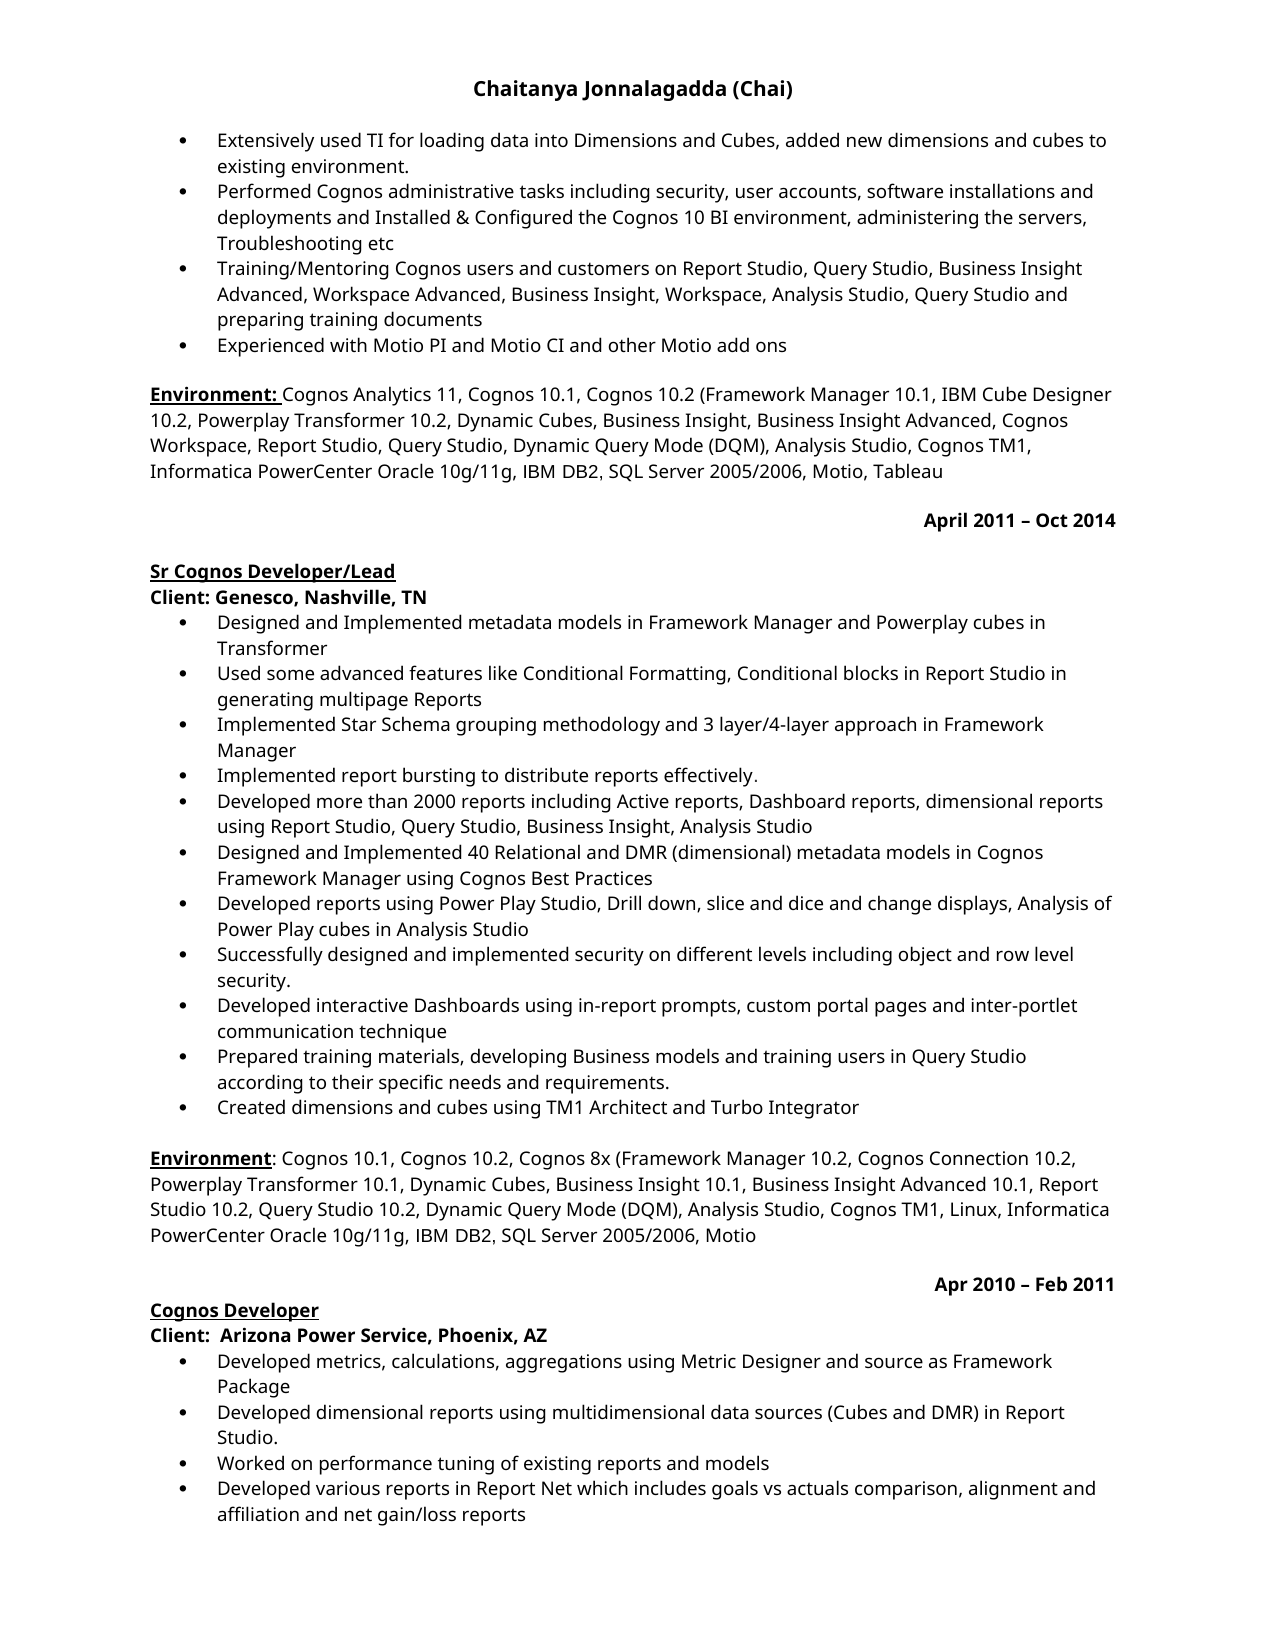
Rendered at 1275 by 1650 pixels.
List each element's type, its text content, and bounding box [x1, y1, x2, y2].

list Implemented report bursting to distribute reports effectively. [179, 763, 1116, 788]
list Designed and Implemented 40 Relational and DMR (dimensional) metadata models in Cognos Framework Manager using Cognos Best Practices [179, 839, 1116, 890]
list Performed Cognos administrative tasks including security, user accounts, software installations and deployments and Installed & Configured the Cognos 10 BI environment, administering the servers, Troubleshooting etc [179, 179, 1116, 255]
text Client: Arizona Power Service, Phoenix, AZ [150, 1323, 1116, 1348]
text Client: Genesco, Nashville, TN [150, 584, 1116, 609]
list Worked on performance tuning of existing reports and models [179, 1450, 1116, 1476]
list Training/Mentoring Cognos users and customers on Report Studio, Query Studio, Business Insight Advanced, Workspace Advanced, Business Insight, Workspace, Analysis Studio, Query Studio and preparing training documents [179, 255, 1116, 332]
text Environment: Cognos Analytics 11, Cognos 10.1, Cognos 10.2 (Framework Manager 10.1, IBM Cube Designer 10.2, Powerplay Transformer 10.2, Dynamic Cubes, Business Insight, Business Insight Advanced, Cognos Workspace, Report Studio, Query Studio, Dynamic Query Mode (DQM), Analysis Studio, Cognos TM1, Informatica PowerCenter Oracle 10g/11g, IBM DB2, SQL Server 2005/2006, Motio, Tableau [150, 381, 1116, 483]
list Developed dimensional reports using multidimensional data sources (Cubes and DMR) in Report Studio. [179, 1399, 1116, 1450]
list Prepared training materials, developing Business models and training users in Query Studio according to their specific needs and requirements. [179, 1043, 1116, 1094]
list Developed metrics, calculations, aggregations using Metric Designer and source as Framework Package [179, 1348, 1116, 1399]
list Used some advanced features like Conditional Formatting, Conditional blocks in Report Studio in generating multipage Reports [179, 661, 1116, 712]
list Developed interactive Dashboards using in-report prompts, custom portal pages and inter-portlet communication technique [179, 992, 1116, 1043]
list Successfully designed and implemented security on different levels including object and row level security. [179, 941, 1116, 992]
text Cognos Developer [150, 1297, 1116, 1323]
list Extensively used TI for loading data into Dimensions and Cubes, added new dimensions and cubes to existing environment. [179, 128, 1116, 179]
list Designed and Implemented metadata models in Framework Manager and Powerplay cubes in Transformer [179, 609, 1116, 661]
list Developed various reports in Report Net which includes goals vs actuals comparison, alignment and affiliation and net gain/loss reports [179, 1476, 1116, 1527]
list Created dimensions and cubes using TM1 Architect and Turbo Integrator [179, 1094, 1116, 1120]
text Environment: Cognos 10.1, Cognos 10.2, Cognos 8x (Framework Manager 10.2, Cognos Connection 10.2, Powerplay Transformer 10.1, Dynamic Cubes, Business Insight 10.1, Business Insight Advanced 10.1, Report Studio 10.2, Query Studio 10.2, Dynamic Query Mode (DQM), Analysis Studio, Cognos TM1, Linux, Informatica PowerCenter Oracle 10g/11g, IBM DB2, SQL Server 2005/2006, Motio [150, 1146, 1116, 1248]
list Developed reports using Power Play Studio, Drill down, slice and dice and change displays, Analysis of Power Play cubes in Analysis Studio [179, 890, 1116, 941]
list Experienced with Motio PI and Motio CI and other Motio add ons [179, 332, 1116, 357]
list Developed more than 2000 reports including Active reports, Dashboard reports, dimensional reports using Report Studio, Query Studio, Business Insight, Analysis Studio [179, 788, 1116, 839]
list Implemented Star Schema grouping methodology and 3 layer/4-layer approach in Framework Manager [179, 712, 1116, 763]
text April 2011 – Oct 2014 [150, 507, 1116, 533]
text Sr Cognos Developer/Lead [150, 558, 1116, 584]
text Apr 2010 – Feb 2011 [150, 1272, 1116, 1297]
